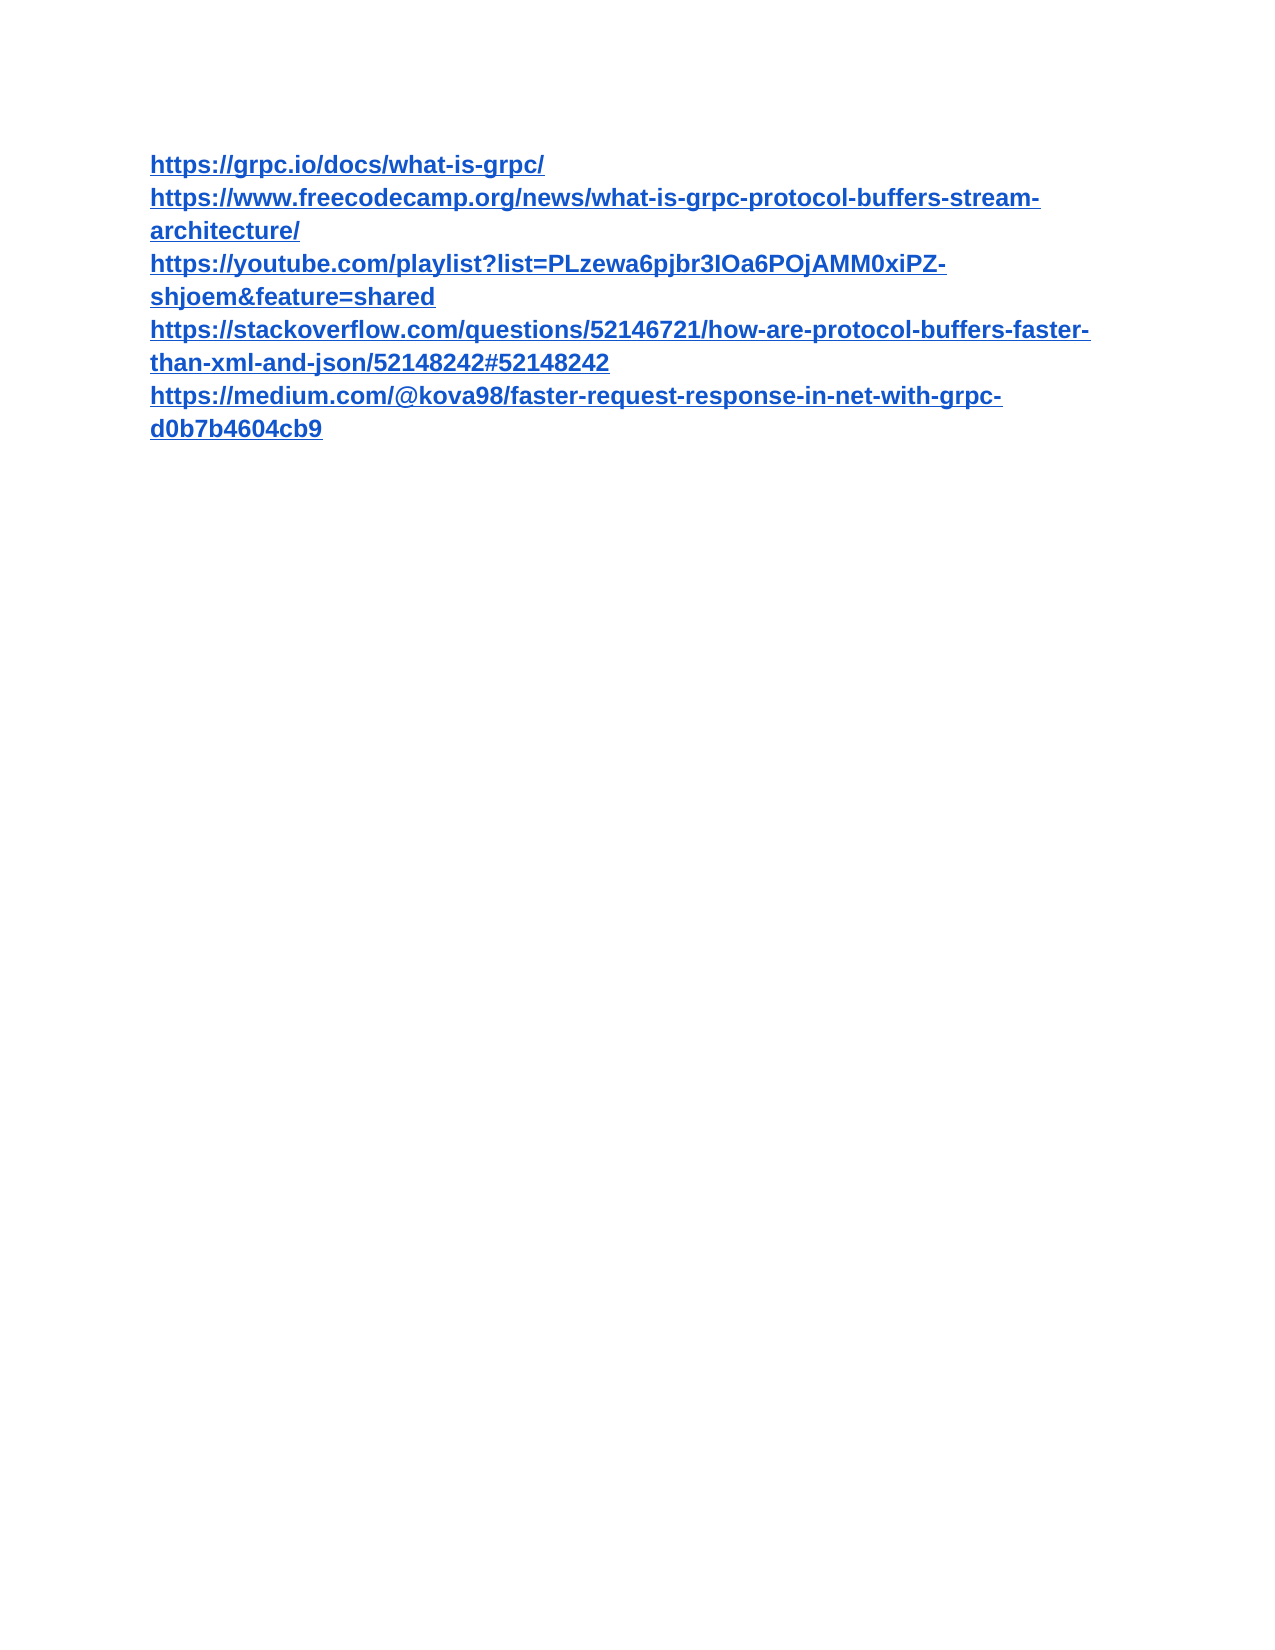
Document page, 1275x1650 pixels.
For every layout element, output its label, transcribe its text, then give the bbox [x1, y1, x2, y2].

text https://medium.com/@kova98/faster-request-response-in-net-with-grpc-d0b7b4604cb9 [150, 381, 1125, 443]
text https://youtube.com/playlist?list=PLzewa6pjbr3IOa6POjAMM0xiPZ-shjoem&feature=shared [150, 249, 1125, 311]
text https://stackoverflow.com/questions/52146721/how-are-protocol-buffers-faster-than-xml-and-json/52148242#52148242 [150, 315, 1125, 377]
text https://www.freecodecamp.org/news/what-is-grpc-protocol-buffers-stream-architecture/ [150, 183, 1125, 245]
text https://grpc.io/docs/what-is-grpc/ [150, 150, 1125, 179]
